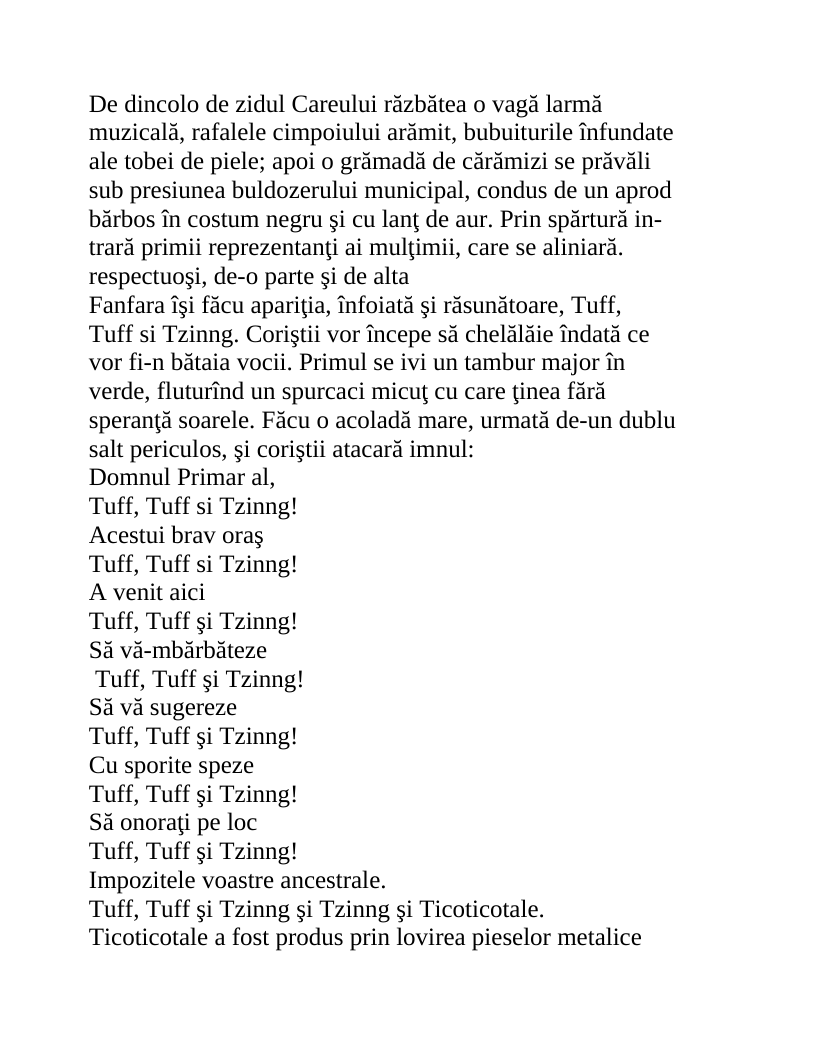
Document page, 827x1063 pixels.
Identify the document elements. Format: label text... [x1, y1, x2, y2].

text Tuff, Tuff şi Tzinng! [89, 606, 738, 635]
text bărbos în costum negru şi cu lanţ de aur. Prin spărtură in- [89, 204, 738, 232]
text Fanfara îşi făcu apariţia, înfoiată şi răsunătoare, Tuff, [89, 290, 738, 319]
text Tuff, Tuff si Tzinng! [89, 491, 738, 520]
text Tuff, Tuff şi Tzinng şi Tzinng şi Ticoticotale. [89, 894, 738, 922]
text Tuff, Tuff si Tzinng! [89, 549, 738, 577]
text respectuoşi, de-o parte şi de alta [89, 261, 738, 290]
text De dincolo de zidul Careului răzbătea o vagă larmă [89, 89, 738, 117]
text Ticoticotale a fost produs prin lovirea pieselor metalice [89, 922, 738, 951]
text Cu sporite speze [89, 750, 738, 779]
text Domnul Primar al, [89, 462, 738, 491]
text Tuff, Tuff şi Tzinng! [89, 779, 738, 807]
text salt periculos, şi coriştii atacară imnul: [89, 434, 738, 462]
text Tuff, Tuff şi Tzinng! [89, 664, 738, 692]
text Să onoraţi pe loc [89, 807, 738, 836]
text Tuff, Tuff şi Tzinng! [89, 836, 738, 865]
text sub presiunea buldozerului municipal, condus de un aprod [89, 175, 738, 204]
text Impozitele voastre ancestrale. [89, 865, 738, 894]
text Tuff si Tzinng. Coriştii vor începe să chelălăie îndată ce [89, 319, 738, 347]
text muzicală, rafalele cimpoiului arămit, bubuiturile înfundate [89, 117, 738, 146]
text Acestui brav oraş [89, 520, 738, 549]
text Să vă-mbărbăteze [89, 635, 738, 664]
text trară primii reprezentanţi ai mulţimii, care se aliniară. [89, 232, 738, 261]
text A venit aici [89, 577, 738, 606]
text Să vă sugereze [89, 692, 738, 721]
text ale tobei de piele; apoi o grămadă de cărămizi se prăvăli [89, 146, 738, 175]
text verde, fluturînd un spurcaci micuţ cu care ţinea fără [89, 376, 738, 405]
text Tuff, Tuff şi Tzinng! [89, 721, 738, 750]
text speranţă soarele. Făcu o acoladă mare, urmată de-un dublu [89, 405, 738, 434]
text vor fi-n bătaia vocii. Primul se ivi un tambur major în [89, 347, 738, 376]
